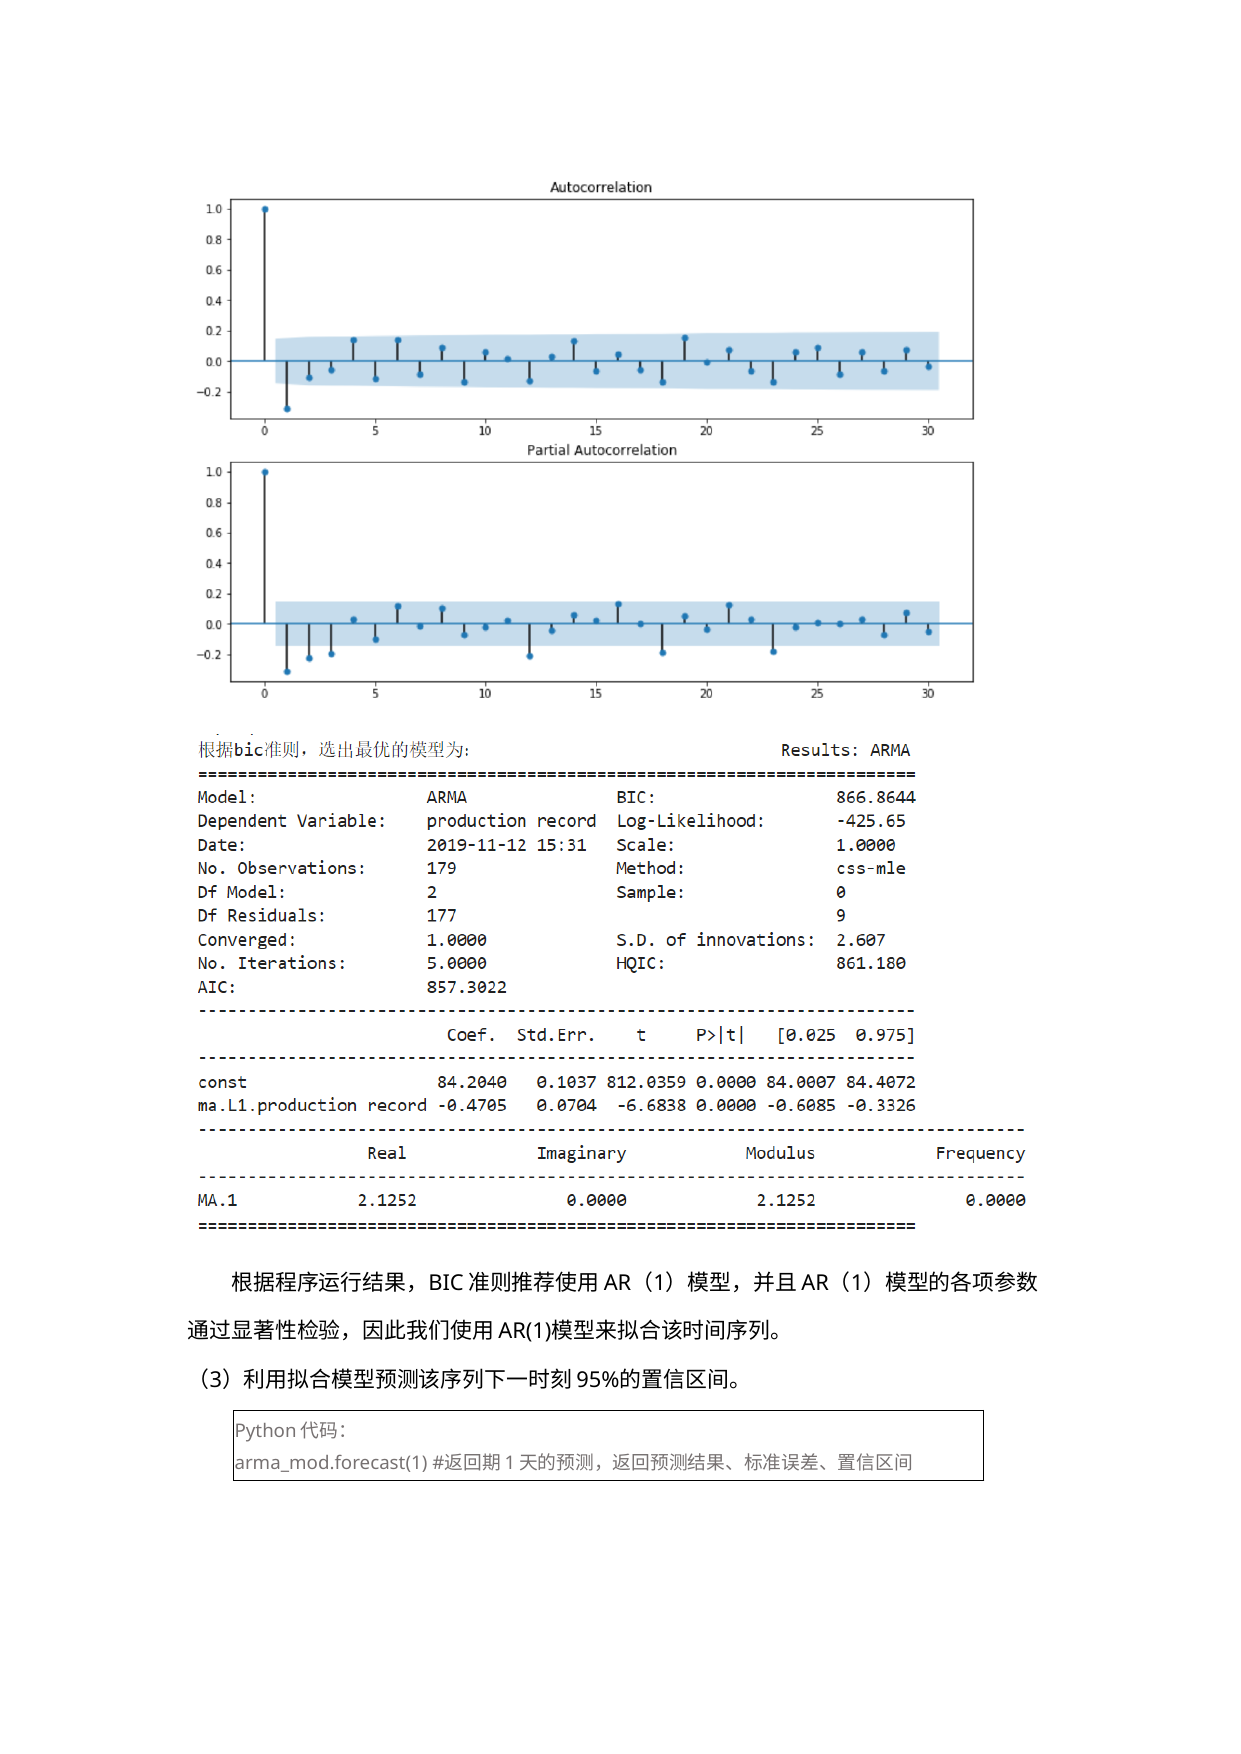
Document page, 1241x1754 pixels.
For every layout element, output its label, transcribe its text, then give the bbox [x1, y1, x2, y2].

picture [187, 170, 1053, 706]
text arma_mod.forecast(1) #返回期1天的预测，返回预测结果、标准误差、置信区间 [234, 1442, 983, 1480]
list 根据程序运行结果，BIC准则推荐使用AR（1）模型，并且AR（1）模型的各项参数通过显著性检验，因此我们使用AR(1)模型来拟合该时间序列。 [187, 1264, 1053, 1346]
list （3）利用拟合模型预测该序列下一时刻95%的置信区间。 [187, 1361, 1053, 1394]
text Python代码： [234, 1411, 983, 1442]
picture [187, 734, 1053, 1244]
